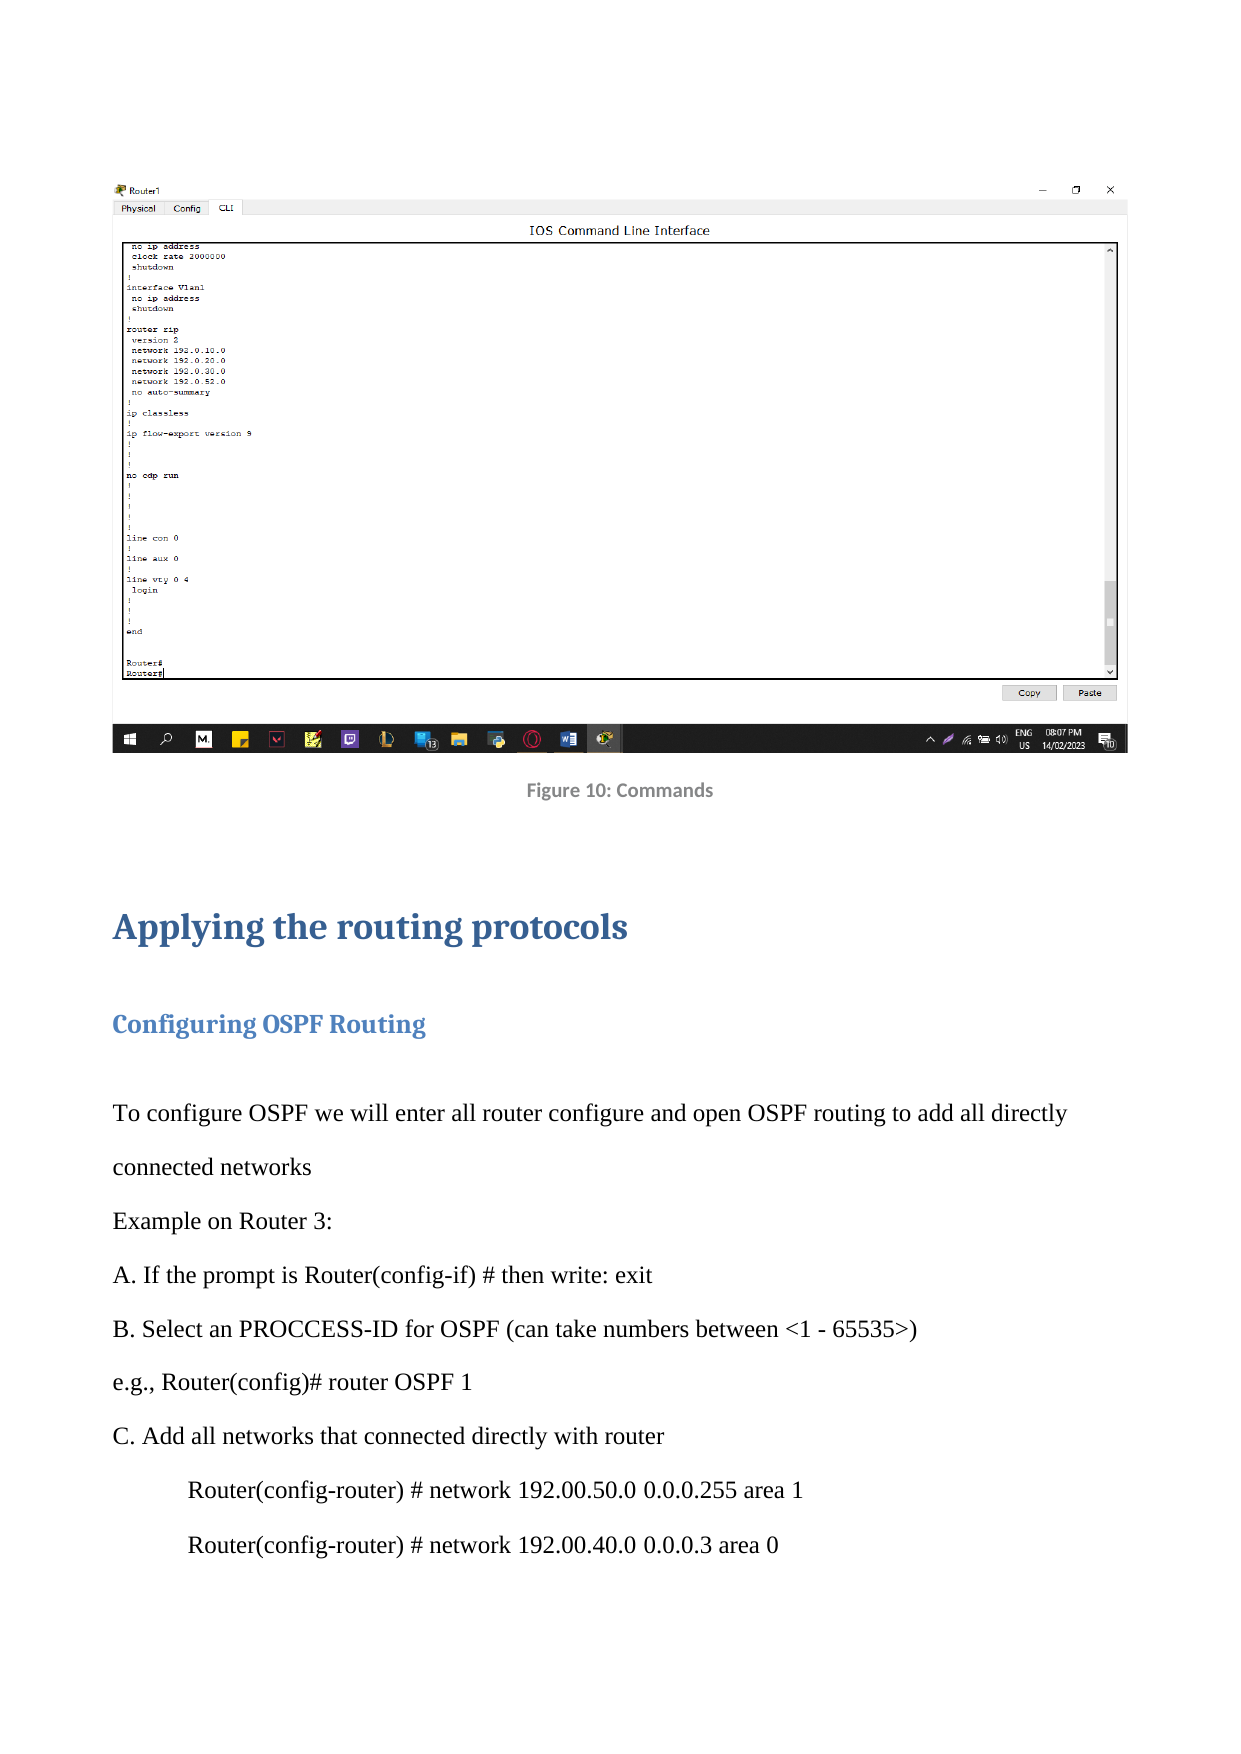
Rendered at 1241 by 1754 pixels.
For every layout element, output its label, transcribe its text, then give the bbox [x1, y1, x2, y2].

subtitle Applying the routing protocols [112, 906, 1128, 949]
text B. Select an PROCCESS-ID for OSPF (can take numbers between <1 - 65535>) [112, 1314, 1128, 1342]
picture [112, 182, 1128, 753]
text e.g., Router(config)# router OSPF 1 [112, 1367, 1128, 1396]
text A. If the prompt is Router(config-if) # then write: exit [112, 1260, 1128, 1288]
text To configure OSPF we will enter all router configure and open OSPF routing to add all directly [112, 1098, 1128, 1127]
text Router(config-router) # network 192.00.50.0 0.0.0.255 area 1 [112, 1475, 1128, 1504]
text Router(config-router) # network 192.00.40.0 0.0.0.3 area 0 [112, 1530, 1128, 1558]
text Figure 10: Commands [112, 778, 1128, 803]
subtitle Configuring OSPF Routing [112, 1009, 1128, 1040]
text Example on Router 3: [112, 1206, 1128, 1235]
text connected networks [112, 1152, 1128, 1181]
text C. Add all networks that connected directly with router [112, 1421, 1128, 1450]
